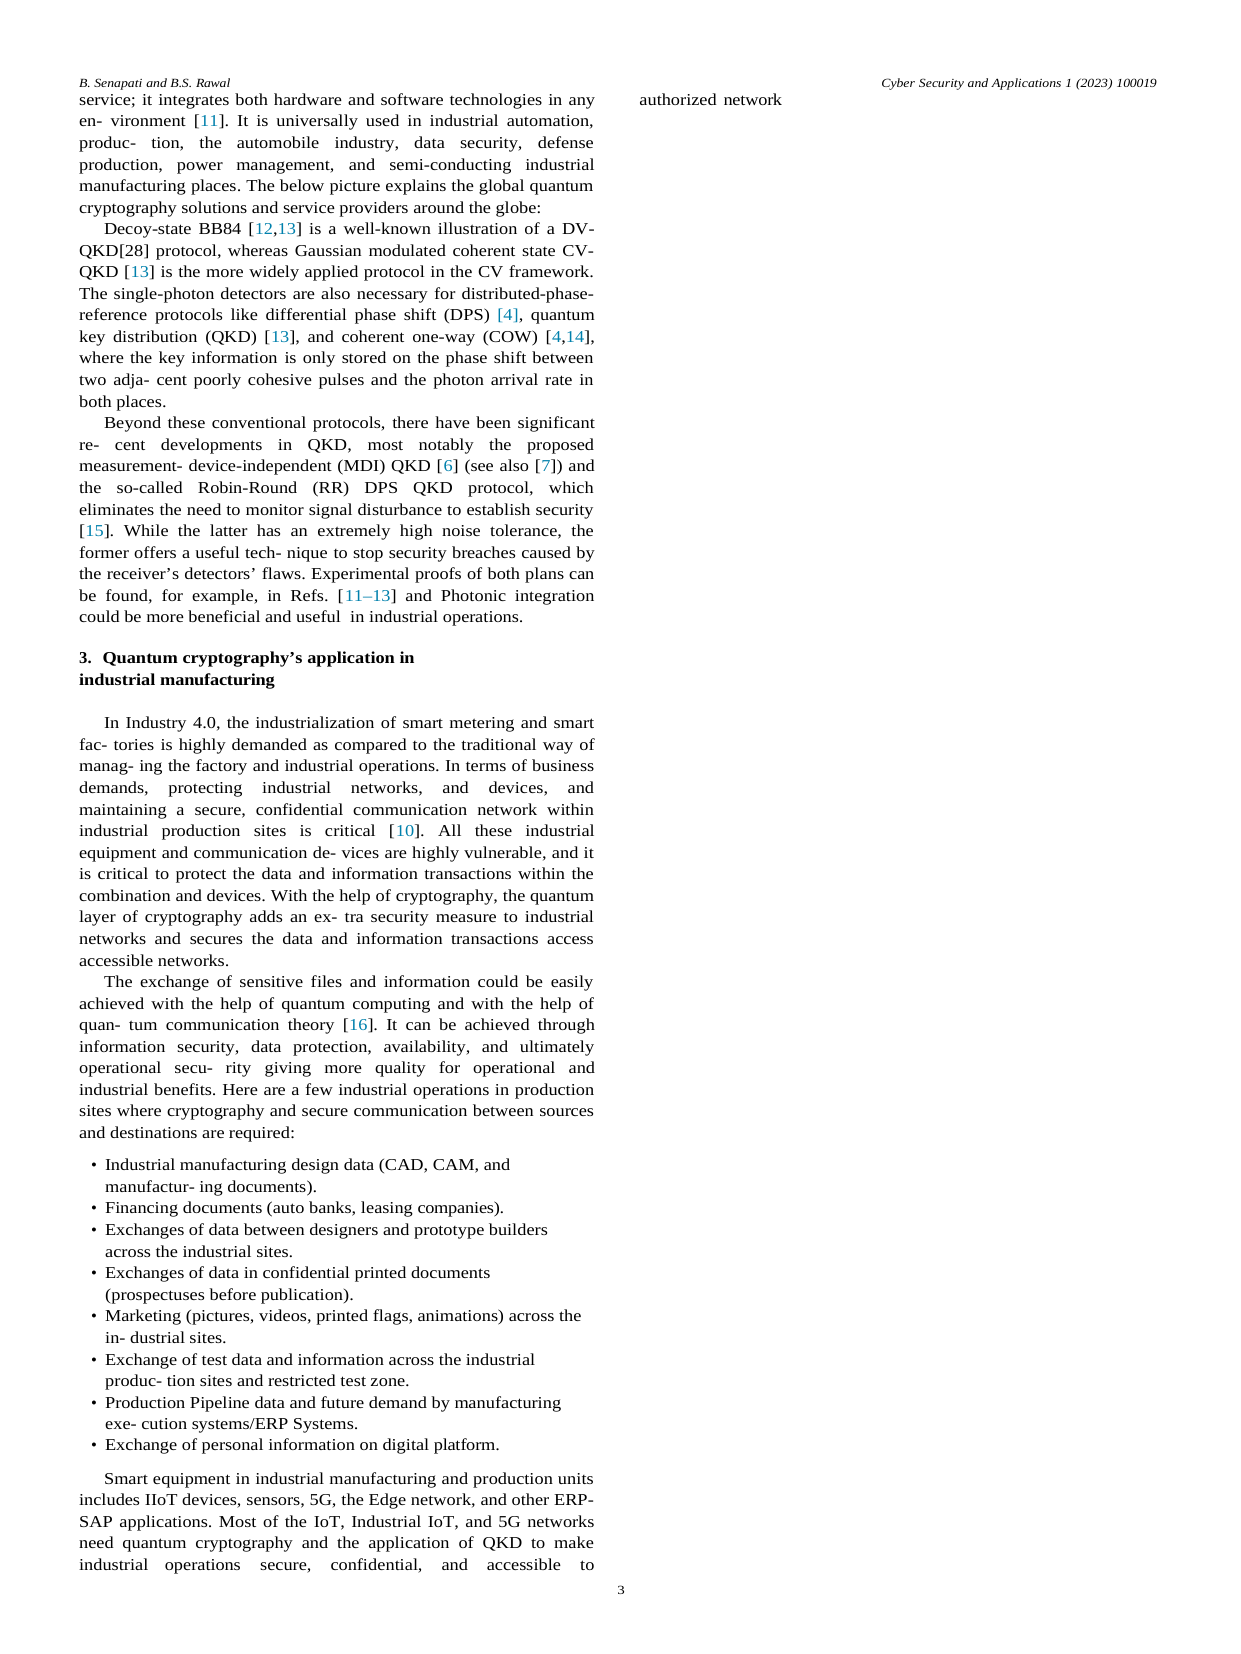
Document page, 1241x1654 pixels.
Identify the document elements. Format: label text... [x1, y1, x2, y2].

text Smart equipment in industrial manufacturing and production units includes IIoT devices, sensors, 5G, the Edge network, and other ERP- SAP applications. Most of the IoT, Industrial IoT, and 5G networks need quantum cryptography and the application of QKD to make industrial operations secure, confidential, and accessible to authorized network [79, 1469, 594, 1574]
list Industrial manufacturing design data (CAD, CAM, and manufactur- ing documents). [91, 1155, 594, 1196]
list Marketing (pictures, videos, printed flags, animations) across the in- dustrial sites. [91, 1306, 594, 1347]
text Beyond these conventional protocols, there have been significant re- cent developments in QKD, most notably the proposed measurement- device-independent (MDI) QKD [6] (see also [7]) and the so-called Robin-Round (RR) DPS QKD protocol, which eliminates the need to monitor signal disturbance to establish security [15]. While the latter has an extremely high noise tolerance, the former offers a useful tech- nique to stop security breaches caused by the receiver’s detectors’ flaws. Experimental proofs of both plans can be found, for example, in Refs. [11–13] and Photonic integration could be more beneficial and useful in industrial operations. [79, 413, 595, 626]
list Exchanges of data in confidential printed documents (prospectuses before publication). [91, 1263, 594, 1304]
list Production Pipeline data and future demand by manufacturing exe- cution systems/ERP Systems. [91, 1392, 594, 1433]
text service; it integrates both hardware and software technologies in any en- vironment [11]. It is universally used in industrial automation, produc- tion, the automobile industry, data security, defense production, power management, and semi-conducting industrial manufacturing places. The below picture explains the global quantum cryptography solutions and service providers around the globe: [79, 89, 594, 217]
text The exchange of sensitive files and information could be easily achieved with the help of quantum computing and with the help of quan- tum communication theory [16]. It can be achieved through information security, data protection, availability, and ultimately operational secu- rity giving more quality for operational and industrial benefits. Here are a few industrial operations in production sites where cryptography and secure communication between sources and destinations are required: [79, 972, 595, 1142]
text Decoy-state BB84 [12,13] is a well-known illustration of a DV- QKD[28] protocol, whereas Gaussian modulated coherent state CV- QKD [13] is the more widely applied protocol in the CV framework. The single-photon detectors are also necessary for distributed-phase- reference protocols like differential phase shift (DPS) [4], quantum key distribution (QKD) [13], and coherent one-way (COW) [4,14], where the key information is only stored on the phase shift between two adja- cent poorly cohesive pulses and the photon arrival rate in both places. [79, 219, 595, 411]
subtitle Quantum cryptography’s application in industrial manufacturing [79, 648, 489, 689]
list Exchange of test data and information across the industrial produc- tion sites and restricted test zone. [91, 1349, 594, 1390]
list Exchanges of data between designers and prototype builders across the industrial sites. [91, 1220, 594, 1261]
picture [95, 525, 102, 533]
text In Industry 4.0, the industrialization of smart metering and smart fac- tories is highly demanded as compared to the traditional way of manag- ing the factory and industrial operations. In terms of business demands, protecting industrial networks, and devices, and maintaining a secure, confidential communication network within industrial production sites is critical [10]. All these industrial equipment and communication de- vices are highly vulnerable, and it is critical to protect the data and information transactions within the combination and devices. With the help of cryptography, the quantum layer of cryptography adds an ex- tra security measure to industrial networks and secures the data and information transactions access accessible networks. [79, 713, 595, 969]
list Exchange of personal information on digital platform. [91, 1436, 607, 1455]
picture [542, 460, 550, 471]
list Financing documents (auto banks, leasing companies). [91, 1198, 607, 1217]
